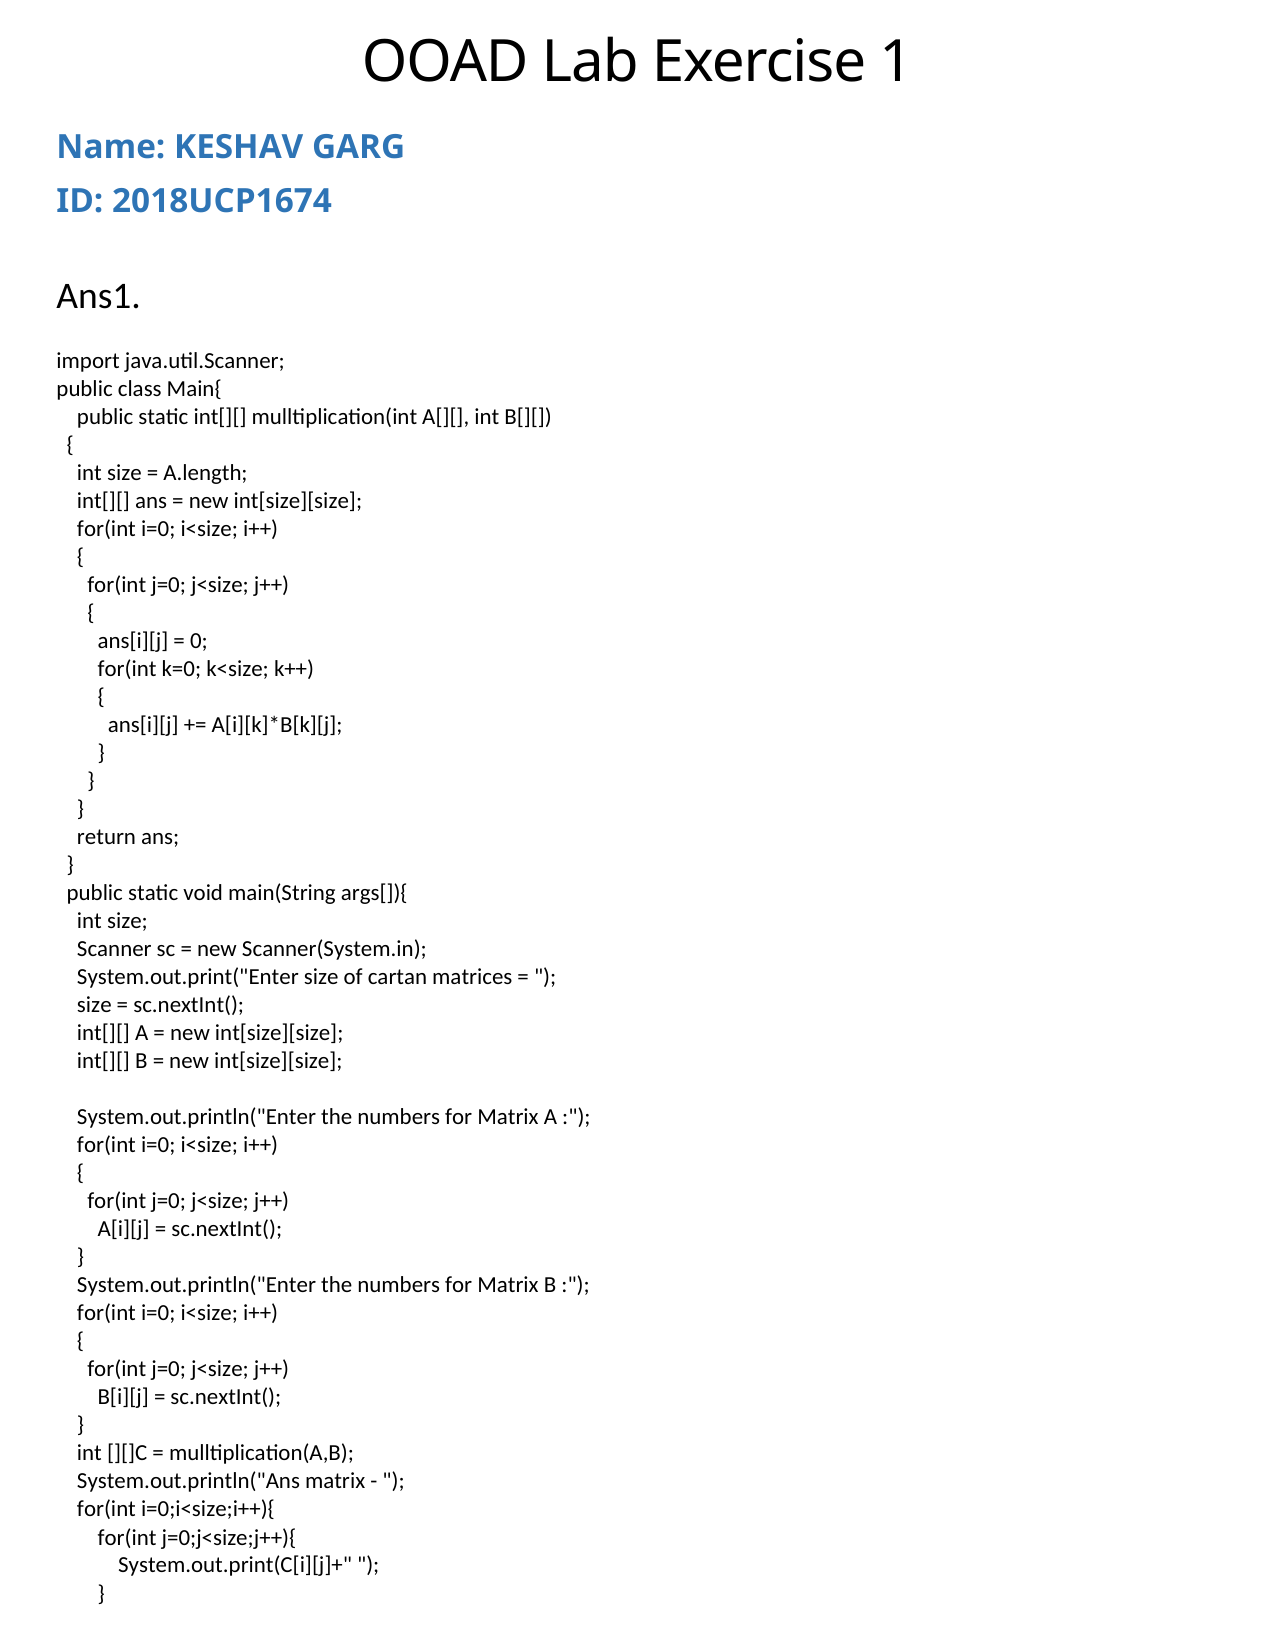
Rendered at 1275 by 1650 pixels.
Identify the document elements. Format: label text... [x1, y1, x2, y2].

text for(int k=0; k<size; k++) [56, 654, 1219, 682]
text System.out.print(C[i][j]+" "); [56, 1551, 1219, 1579]
subtitle ID: 2018UCP1674 [56, 176, 1219, 222]
text for(int i=0; i<size; i++) [56, 1130, 1219, 1158]
text { [56, 430, 1219, 458]
text for(int i=0; i<size; i++) [56, 1298, 1219, 1326]
text int[][] ans = new int[size][size]; [56, 486, 1219, 514]
text Scanner sc = new Scanner(System.in); [56, 934, 1219, 962]
text ans[i][j] += A[i][k]*B[k][j]; [56, 710, 1219, 738]
text for(int i=0; i<size; i++) [56, 514, 1219, 542]
text size = sc.nextInt(); [56, 990, 1219, 1018]
text } [56, 794, 1219, 822]
text for(int j=0; j<size; j++) [56, 1186, 1219, 1214]
text for(int j=0; j<size; j++) [56, 1354, 1219, 1382]
text for(int j=0; j<size; j++) [56, 570, 1219, 598]
title OOAD Lab Exercise 1 [56, 19, 1219, 98]
text A[i][j] = sc.nextInt(); [56, 1214, 1219, 1242]
text { [56, 1158, 1219, 1186]
text System.out.println("Enter the numbers for Matrix A :"); [56, 1102, 1219, 1130]
text for(int i=0;i<size;i++){ [56, 1494, 1219, 1523]
text { [56, 542, 1219, 570]
text import java.util.Scanner; [56, 346, 1219, 374]
text for(int j=0;j<size;j++){ [56, 1523, 1219, 1551]
text System.out.print("Enter size of cartan matrices = "); [56, 962, 1219, 990]
text } [56, 1242, 1219, 1270]
text return ans; [56, 822, 1219, 850]
text public static int[][] mulltiplication(int A[][], int B[][]) [56, 402, 1219, 430]
text public static void main(String args[]){ [56, 878, 1219, 906]
text System.out.println("Ans matrix - "); [56, 1467, 1219, 1494]
text } [56, 850, 1219, 878]
text int [][]C = mulltiplication(A,B); [56, 1438, 1219, 1467]
text int[][] A = new int[size][size]; [56, 1018, 1219, 1046]
text } [56, 1579, 1219, 1607]
text ans[i][j] = 0; [56, 626, 1219, 654]
text } [56, 766, 1219, 794]
text int size; [56, 906, 1219, 934]
text B[i][j] = sc.nextInt(); [56, 1382, 1219, 1411]
text System.out.println("Enter the numbers for Matrix B :"); [56, 1270, 1219, 1298]
text { [56, 682, 1219, 710]
text int[][] B = new int[size][size]; [56, 1046, 1219, 1074]
text Ans1. [56, 272, 1219, 318]
text } [56, 1411, 1219, 1438]
text { [56, 598, 1219, 626]
text } [56, 738, 1219, 766]
text public class Main{ [56, 374, 1219, 402]
subtitle Name: KESHAV GARG [56, 123, 1219, 169]
text int size = A.length; [56, 458, 1219, 486]
text { [56, 1326, 1219, 1354]
